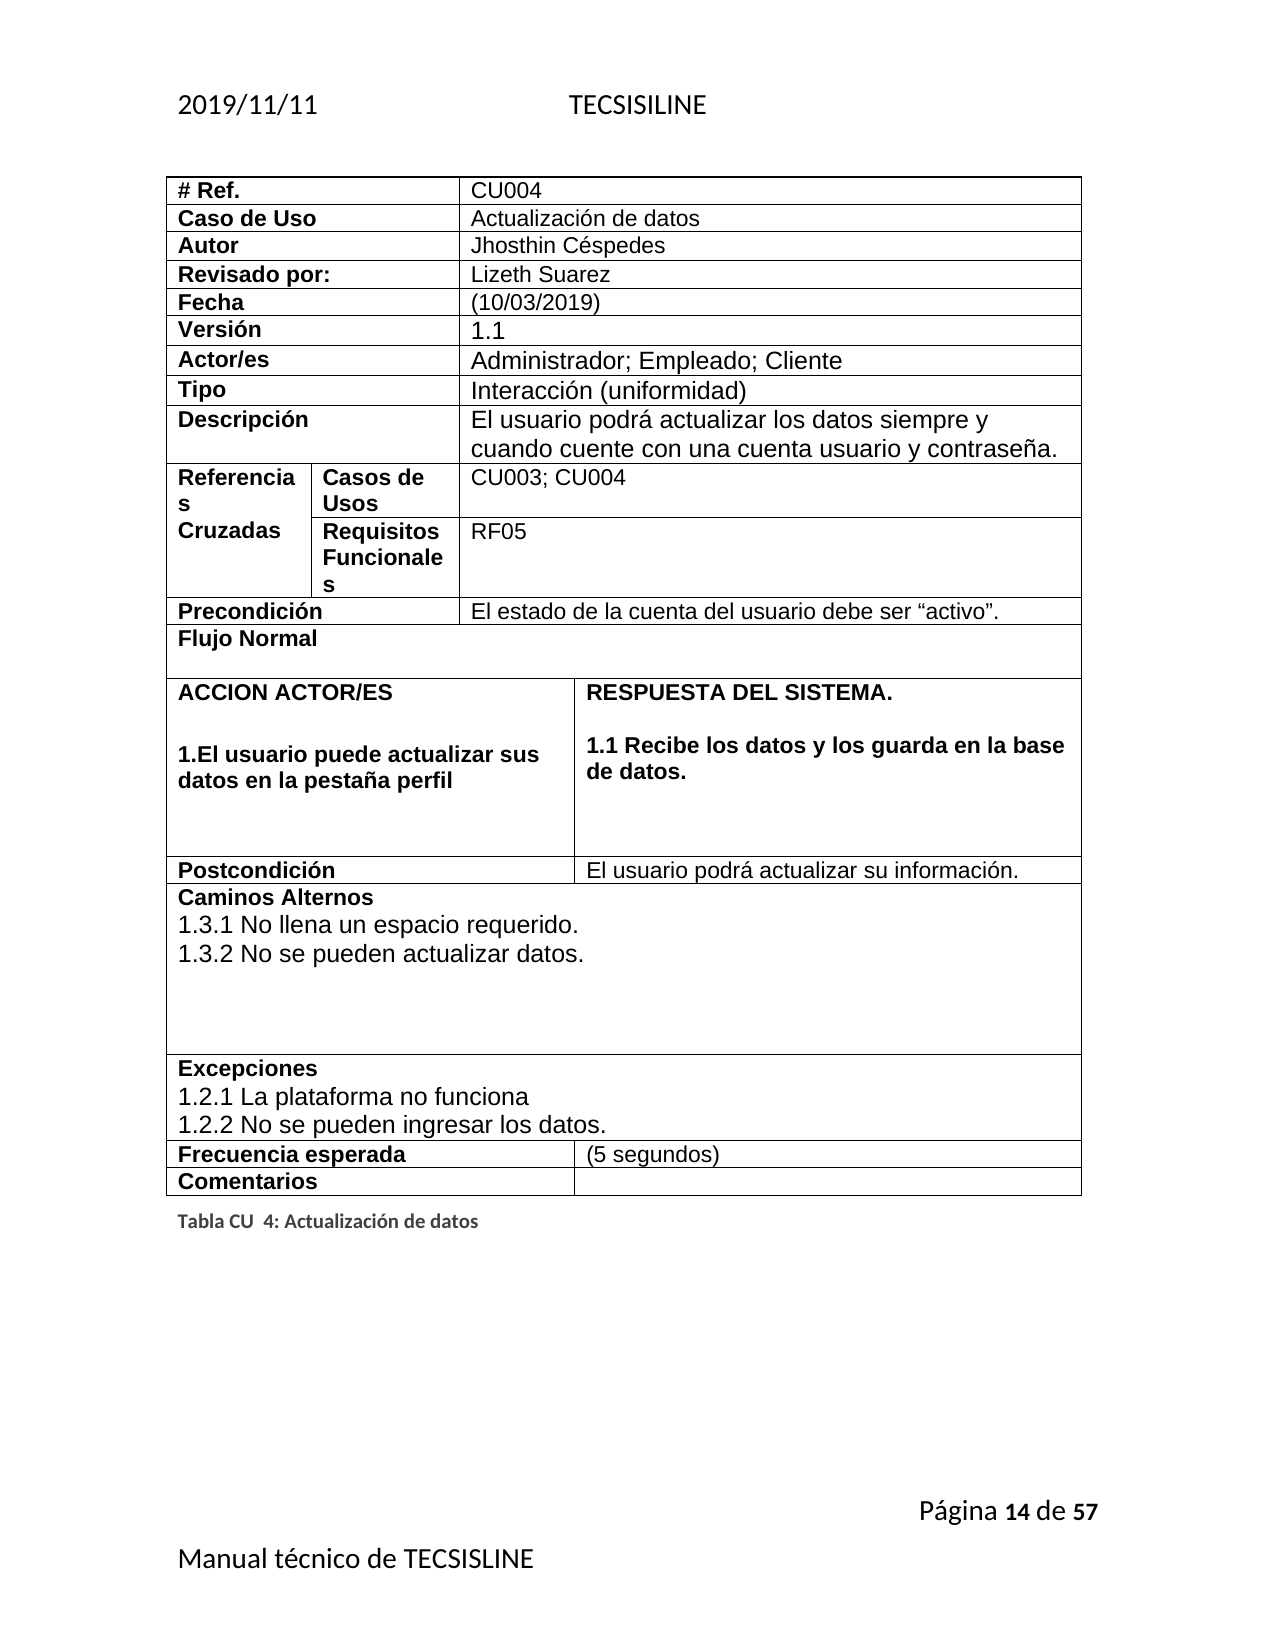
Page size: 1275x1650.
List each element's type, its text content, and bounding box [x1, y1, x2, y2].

table_cell Jhosthin Céspedes [460, 232, 1081, 260]
table_cell Precondición [167, 598, 459, 624]
table_cell RESPUESTA DEL SISTEMA. 1.1 Recibe los datos y los guarda en la base de datos. [575, 679, 1081, 856]
table_header CU004 [460, 178, 1081, 204]
table_cell Casos de Usos [312, 464, 459, 517]
table_cell Excepciones 1.2.1 La plataforma no funciona 1.2.2 No se pueden ingresar los datos. [167, 1055, 1081, 1140]
table_cell El usuario podrá actualizar su información. [575, 857, 1081, 883]
table_cell El usuario podrá actualizar los datos siempre y cuando cuente con una cuenta usuario y contraseña. [460, 406, 1081, 463]
table_cell Actor/es [167, 346, 459, 375]
table_cell 1.1 [460, 316, 1081, 345]
table_cell Flujo Normal [167, 625, 1081, 678]
table_cell Comentarios [167, 1168, 574, 1194]
table_cell Revisado por: [167, 261, 459, 288]
table_cell Caminos Alternos 1.3.1 No llena un espacio requerido. 1.3.2 No se pueden actualizar datos. [167, 884, 1081, 1054]
table_cell Administrador; Empleado; Cliente [460, 346, 1081, 375]
table_cell Interacción (uniformidad) [460, 376, 1081, 404]
table_cell Actualización de datos [460, 205, 1081, 231]
table_cell Referencias Cruzadas [167, 464, 311, 597]
table_cell (10/03/2019) [460, 289, 1081, 315]
table_cell CU003; CU004 [460, 464, 1081, 517]
table_cell Descripción [167, 406, 459, 463]
table_cell Tipo [167, 376, 459, 404]
table_cell Versión [167, 316, 459, 345]
table_cell Frecuencia esperada [167, 1141, 574, 1167]
table_cell El estado de la cuenta del usuario debe ser “activo”. [460, 598, 1081, 624]
table_cell (5 segundos) [575, 1141, 1081, 1167]
table_cell RF05 [460, 518, 1081, 597]
table_header # Ref. [167, 178, 459, 204]
table_cell ACCION ACTOR/ES 1.El usuario puede actualizar sus datos en la pestaña perfil [167, 679, 574, 856]
table_cell Autor [167, 232, 459, 260]
table_cell Lizeth Suarez [460, 261, 1081, 288]
table_cell Caso de Uso [167, 205, 459, 231]
table_cell Requisitos Funcionales [312, 518, 459, 597]
table_cell [575, 1168, 1081, 1194]
table_cell Fecha [167, 289, 459, 315]
table_cell Postcondición [167, 857, 574, 883]
